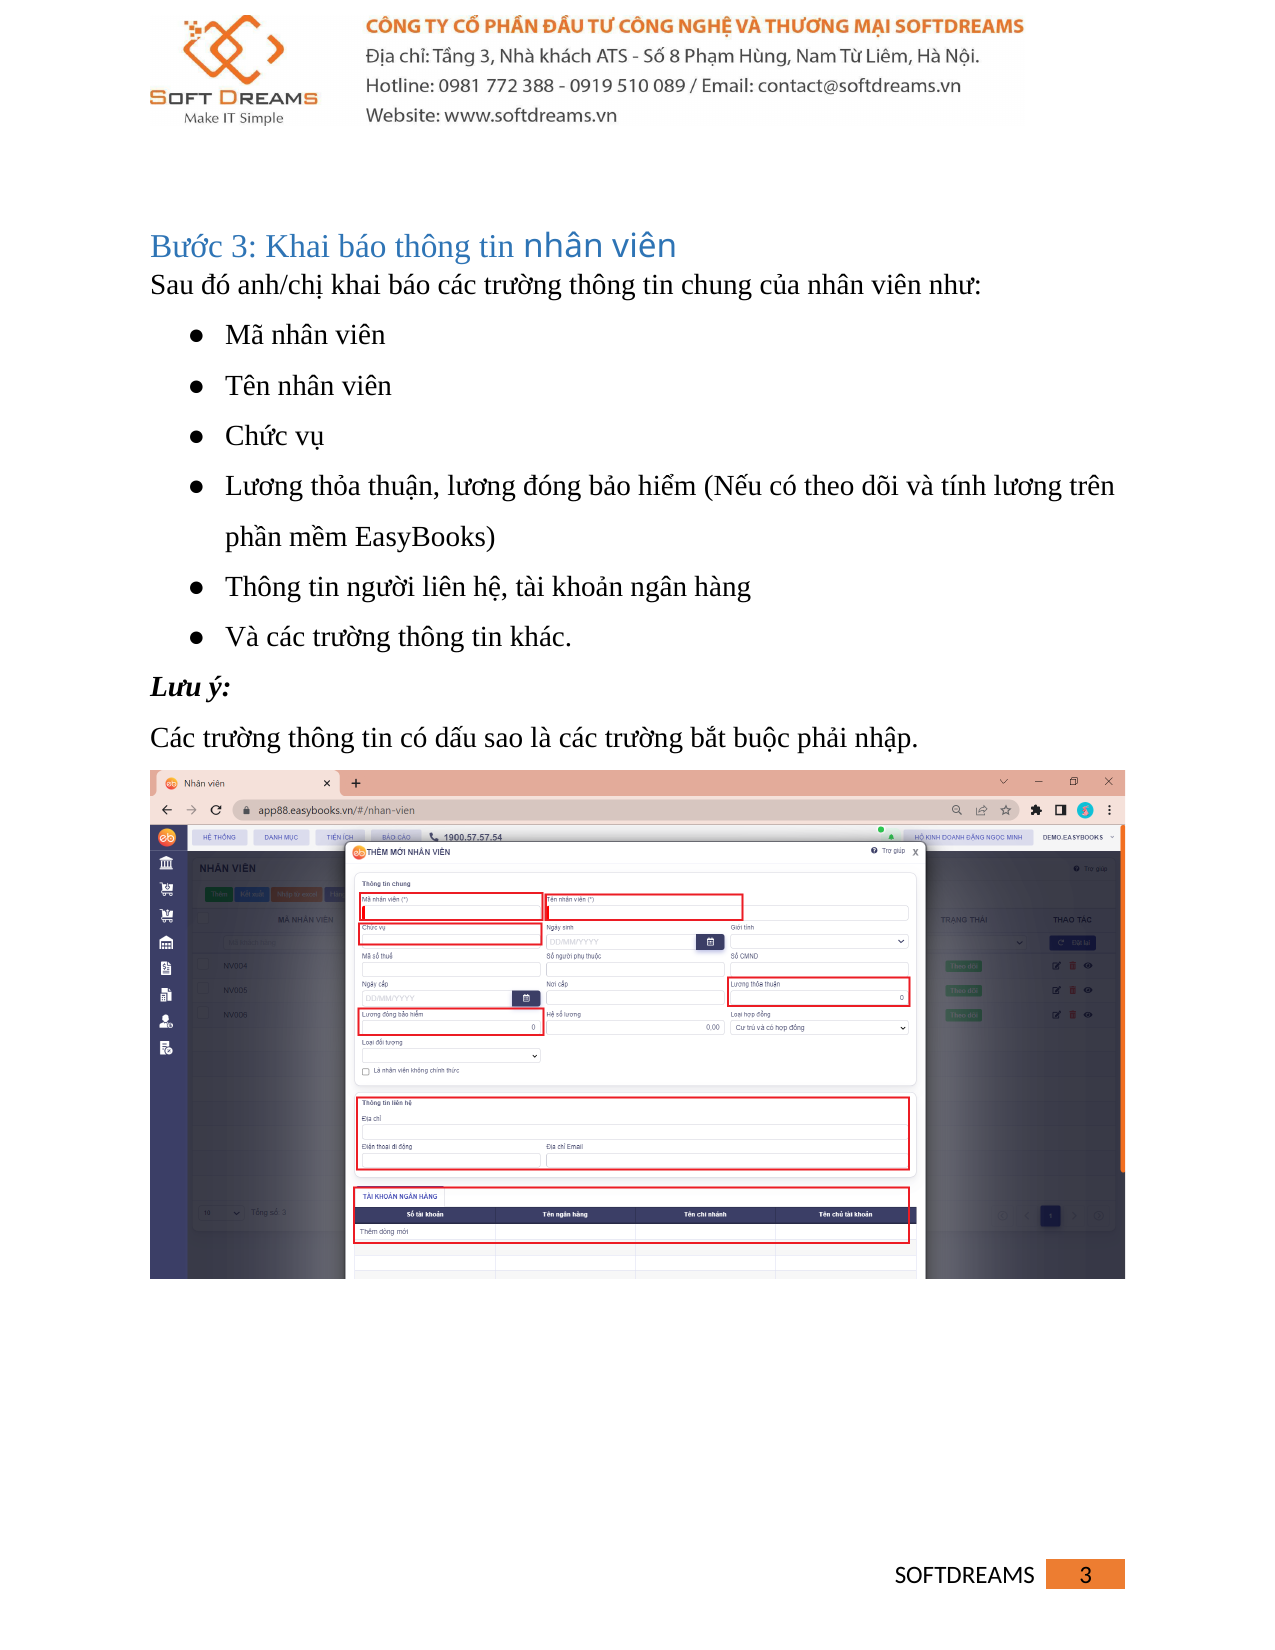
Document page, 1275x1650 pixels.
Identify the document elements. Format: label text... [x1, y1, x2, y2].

list Và các trường thông tin khác. [187, 619, 1125, 653]
list Tên nhân viên [187, 368, 1125, 401]
list Chức vụ [187, 418, 1125, 452]
text Lưu ý: [150, 669, 1125, 703]
picture [150, 15, 1026, 126]
list Lương thỏa thuận, lương đóng bảo hiểm (Nếu có theo dõi và tính lương trên phần mềm EasyBooks) [187, 468, 1125, 552]
subtitle Bước 3: Khai báo thông tin nhân viên [150, 222, 1125, 267]
text Sau đó anh/chị khai báo các trường thông tin chung của nhân viên như: [150, 267, 1125, 301]
list Mã nhân viên [187, 317, 1125, 351]
list Thông tin người liên hệ, tài khoản ngân hàng [187, 569, 1125, 602]
picture [150, 770, 1125, 1279]
text Các trường thông tin có dấu sao là các trường bắt buộc phải nhập. [150, 720, 1125, 753]
